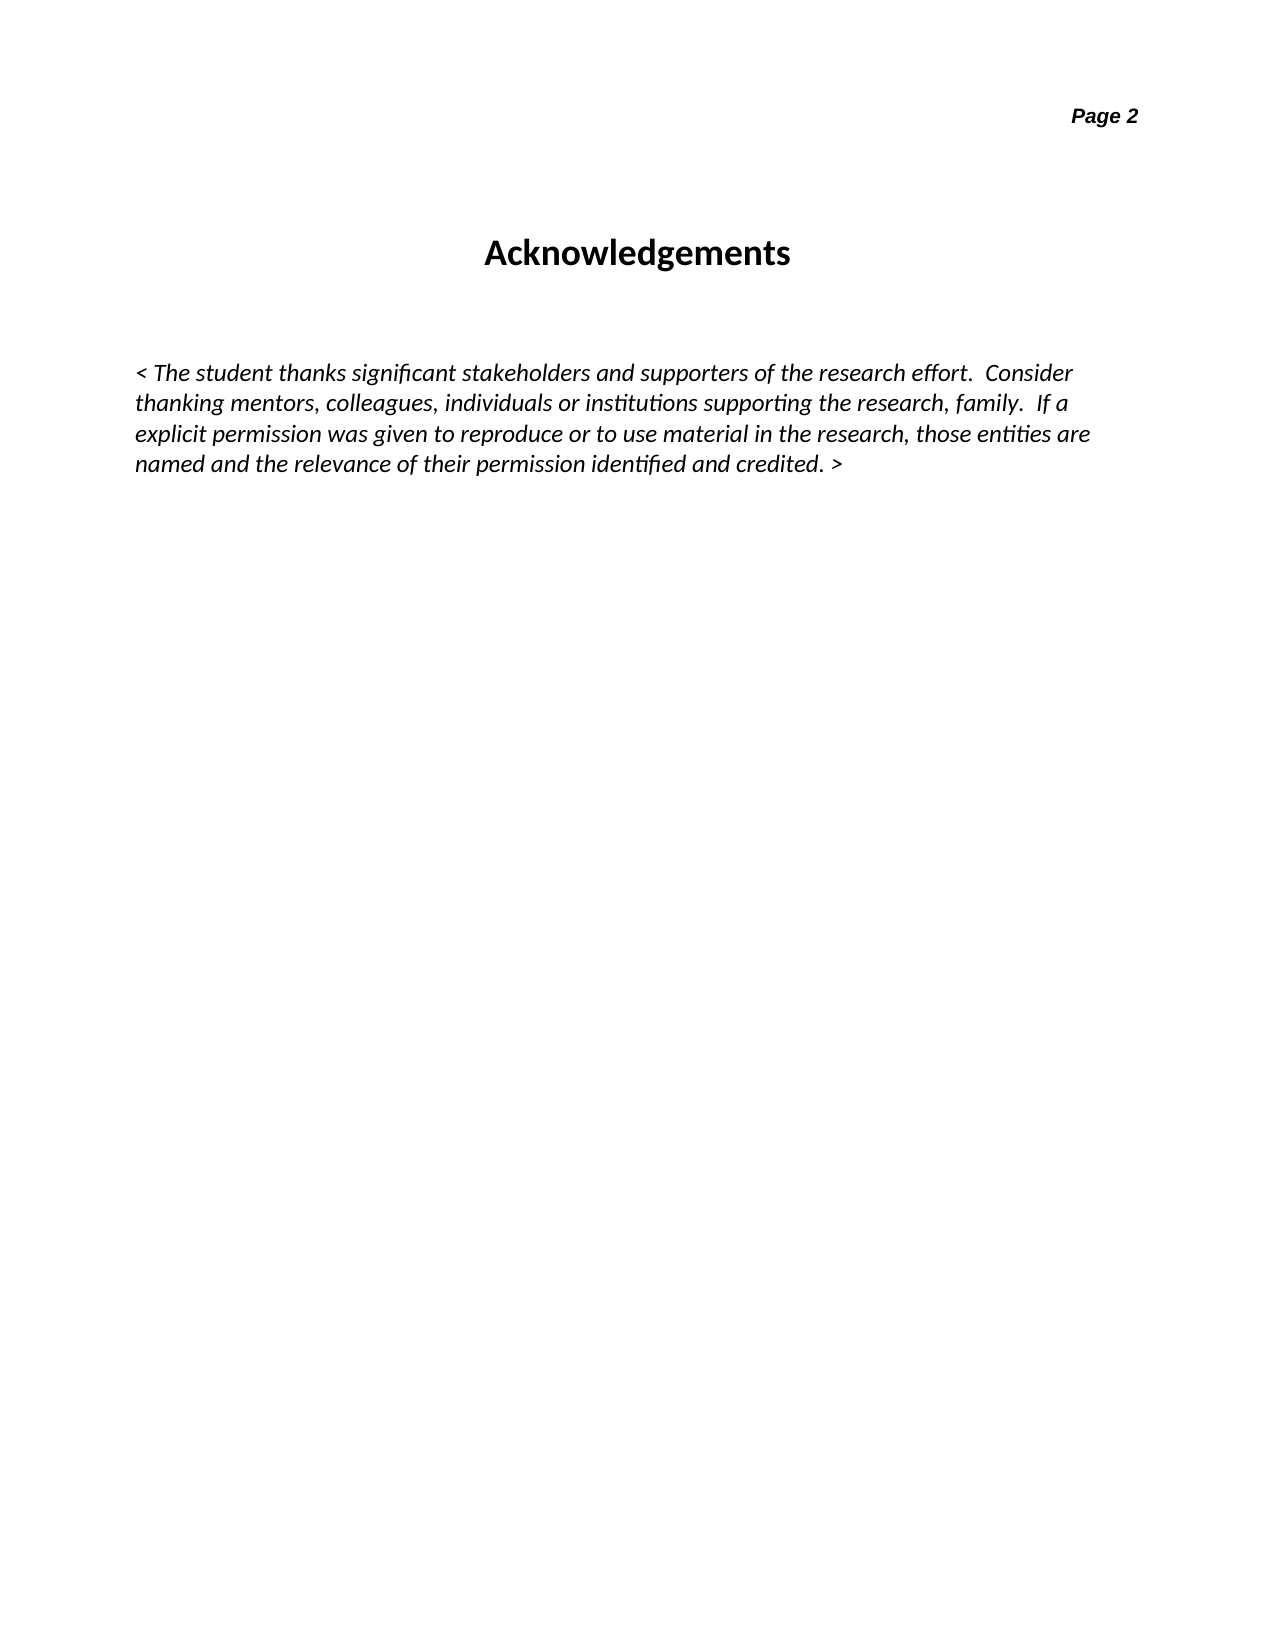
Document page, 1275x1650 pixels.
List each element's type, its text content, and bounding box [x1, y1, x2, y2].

text Acknowledgements [135, 229, 1140, 274]
text < The student thanks significant stakeholders and supporters of the research effort. Consider thanking mentors, colleagues, individuals or institutions supporting the research, family. If a explicit permission was given to reproduce or to use material in the research, those entities are named and the relevance of their permission identified and credited. > [135, 357, 1140, 479]
